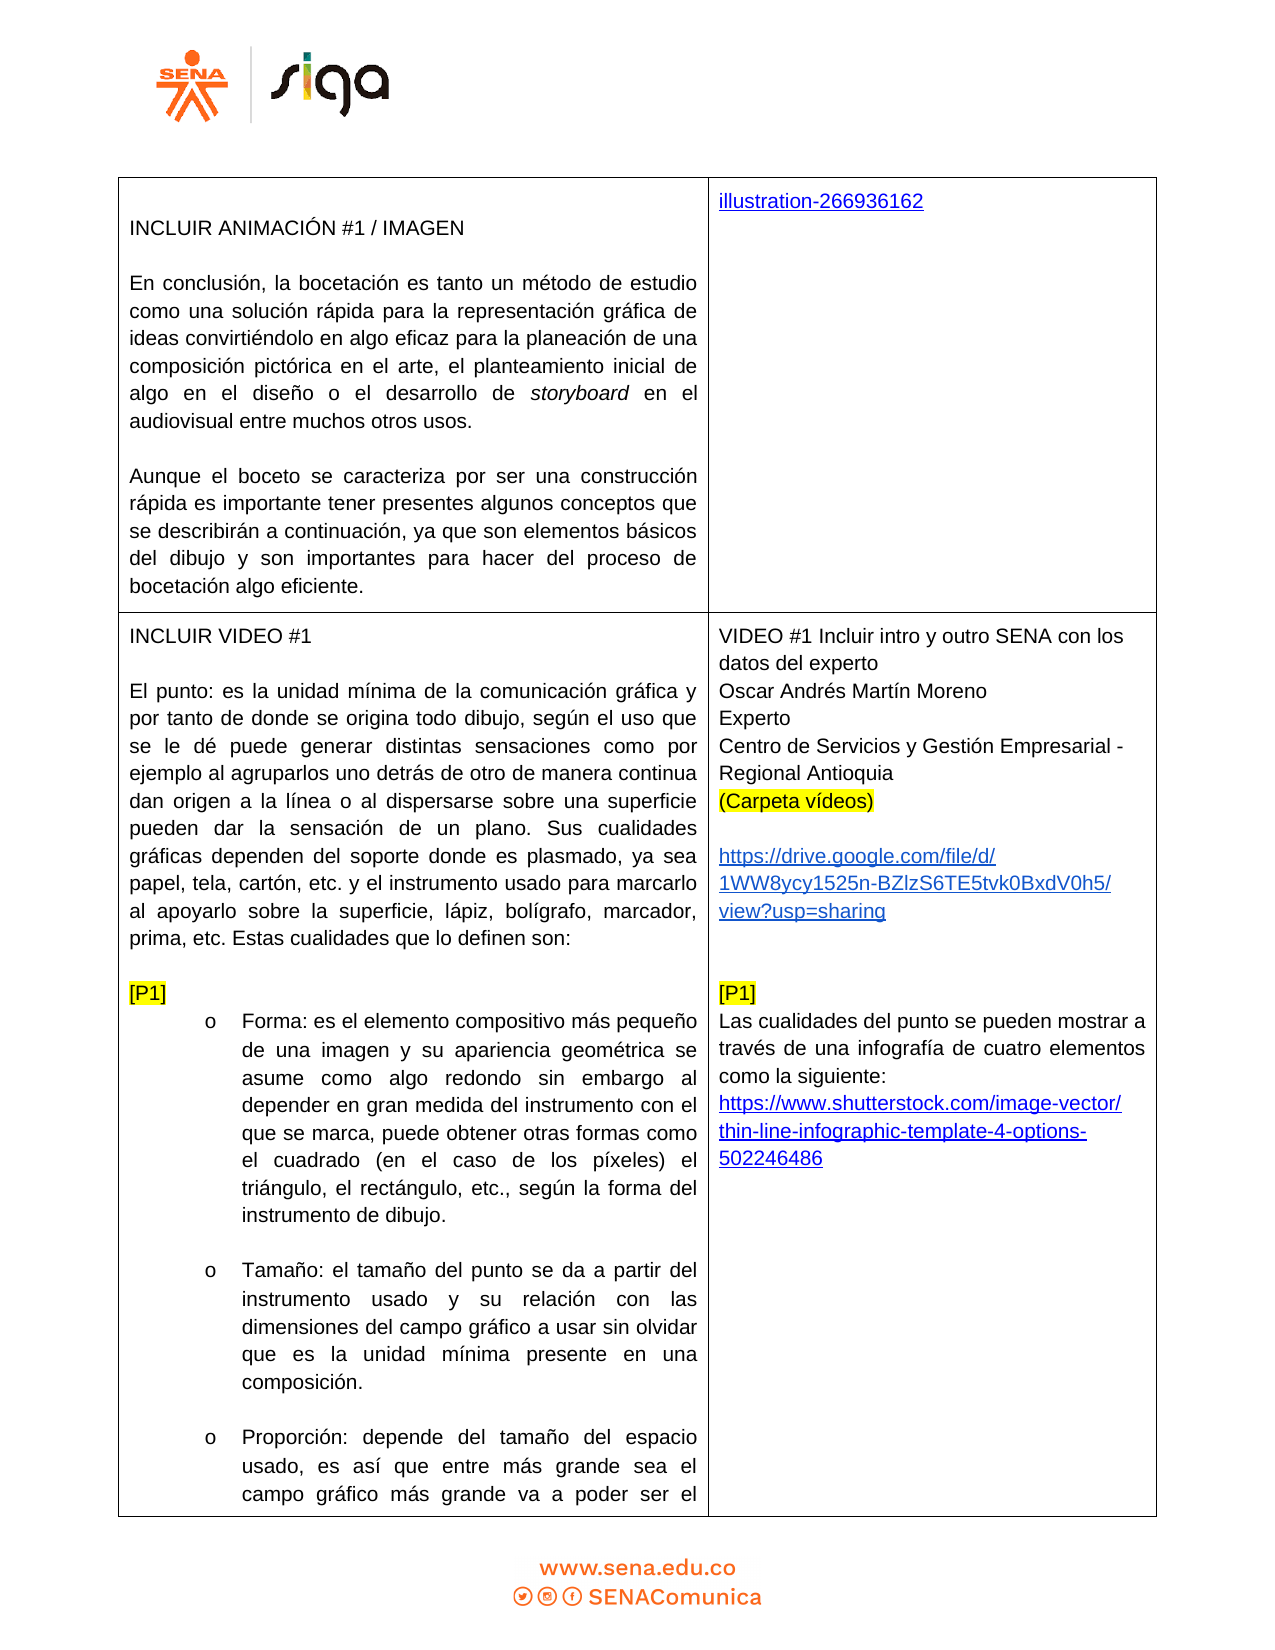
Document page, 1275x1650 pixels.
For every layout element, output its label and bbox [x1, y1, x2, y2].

table_cell [709, 613, 1156, 1516]
table_cell [119, 178, 708, 612]
table_cell [119, 613, 708, 1516]
picture [513, 1556, 762, 1606]
table_cell [709, 178, 1156, 612]
picture [5, 42, 538, 128]
